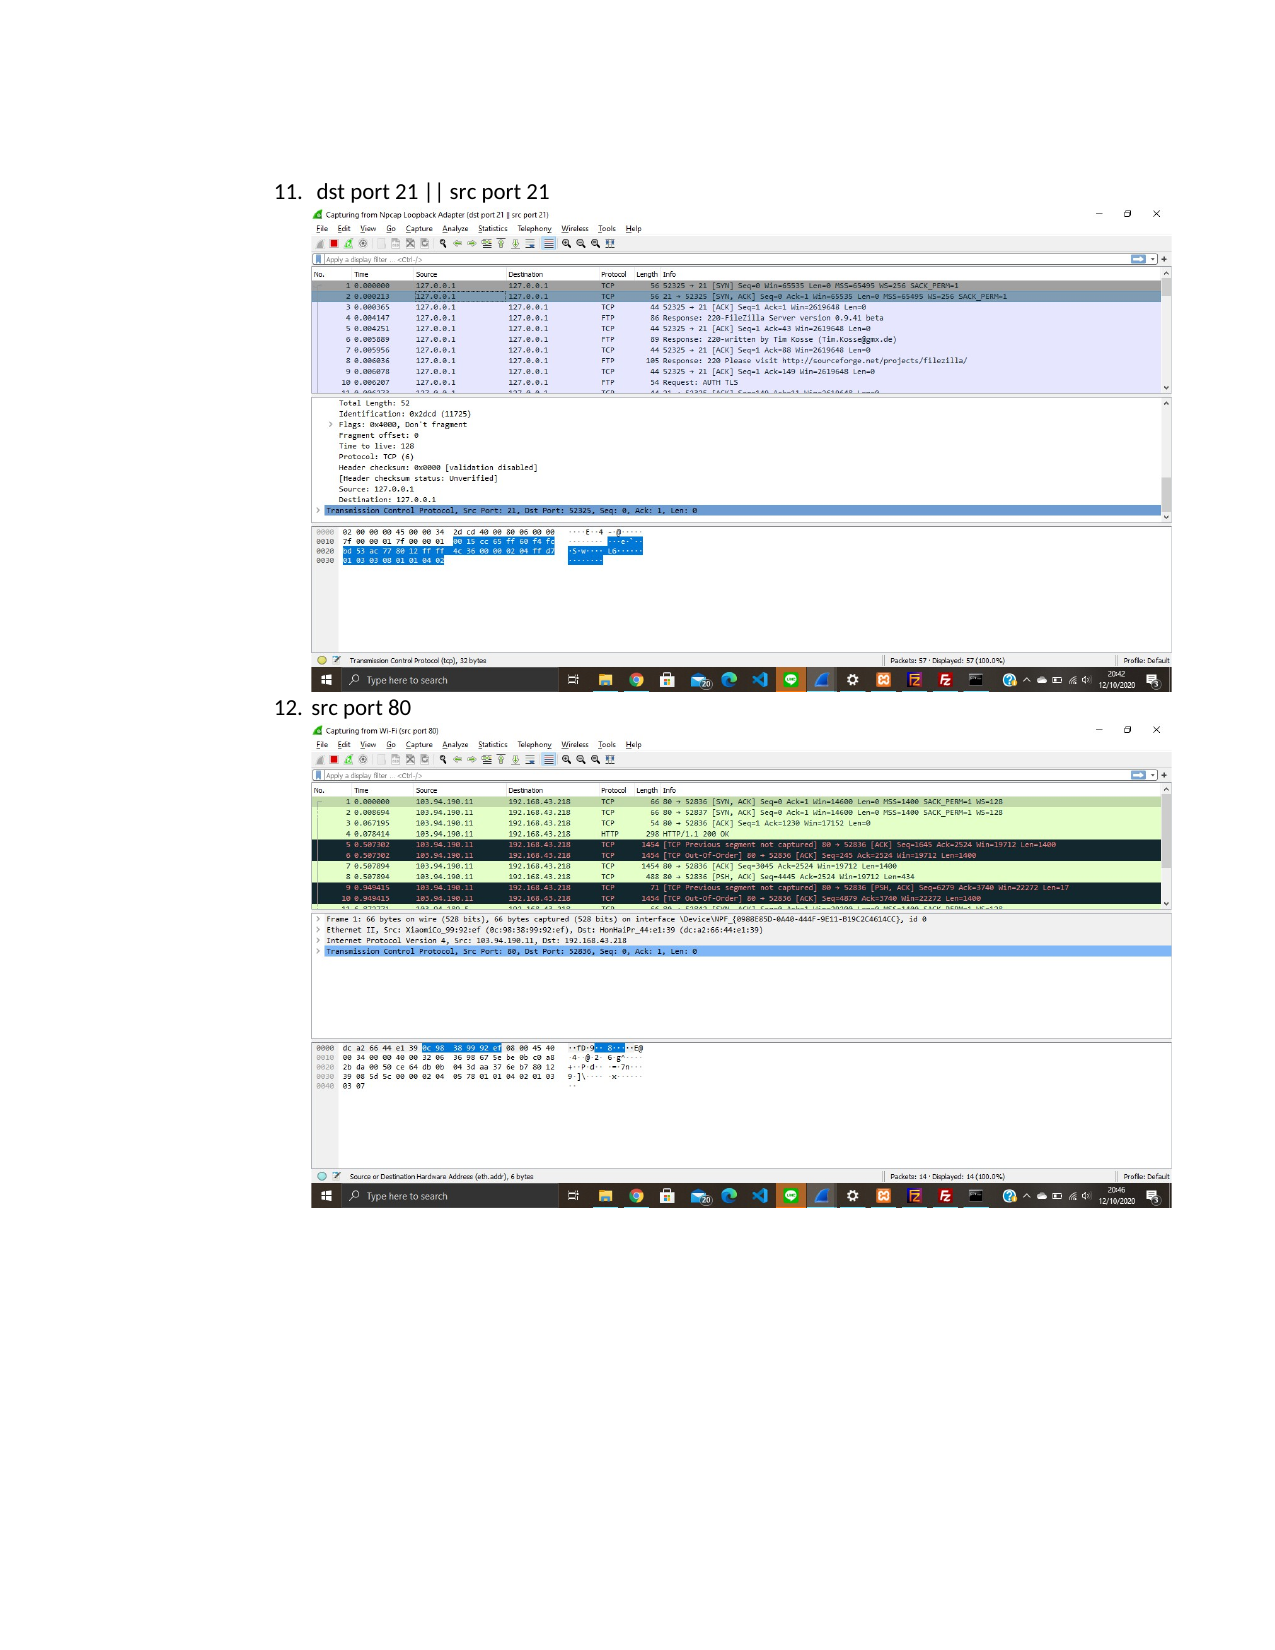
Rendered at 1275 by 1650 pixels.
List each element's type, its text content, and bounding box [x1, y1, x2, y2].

picture [311, 207, 1172, 692]
picture [311, 723, 1172, 1208]
